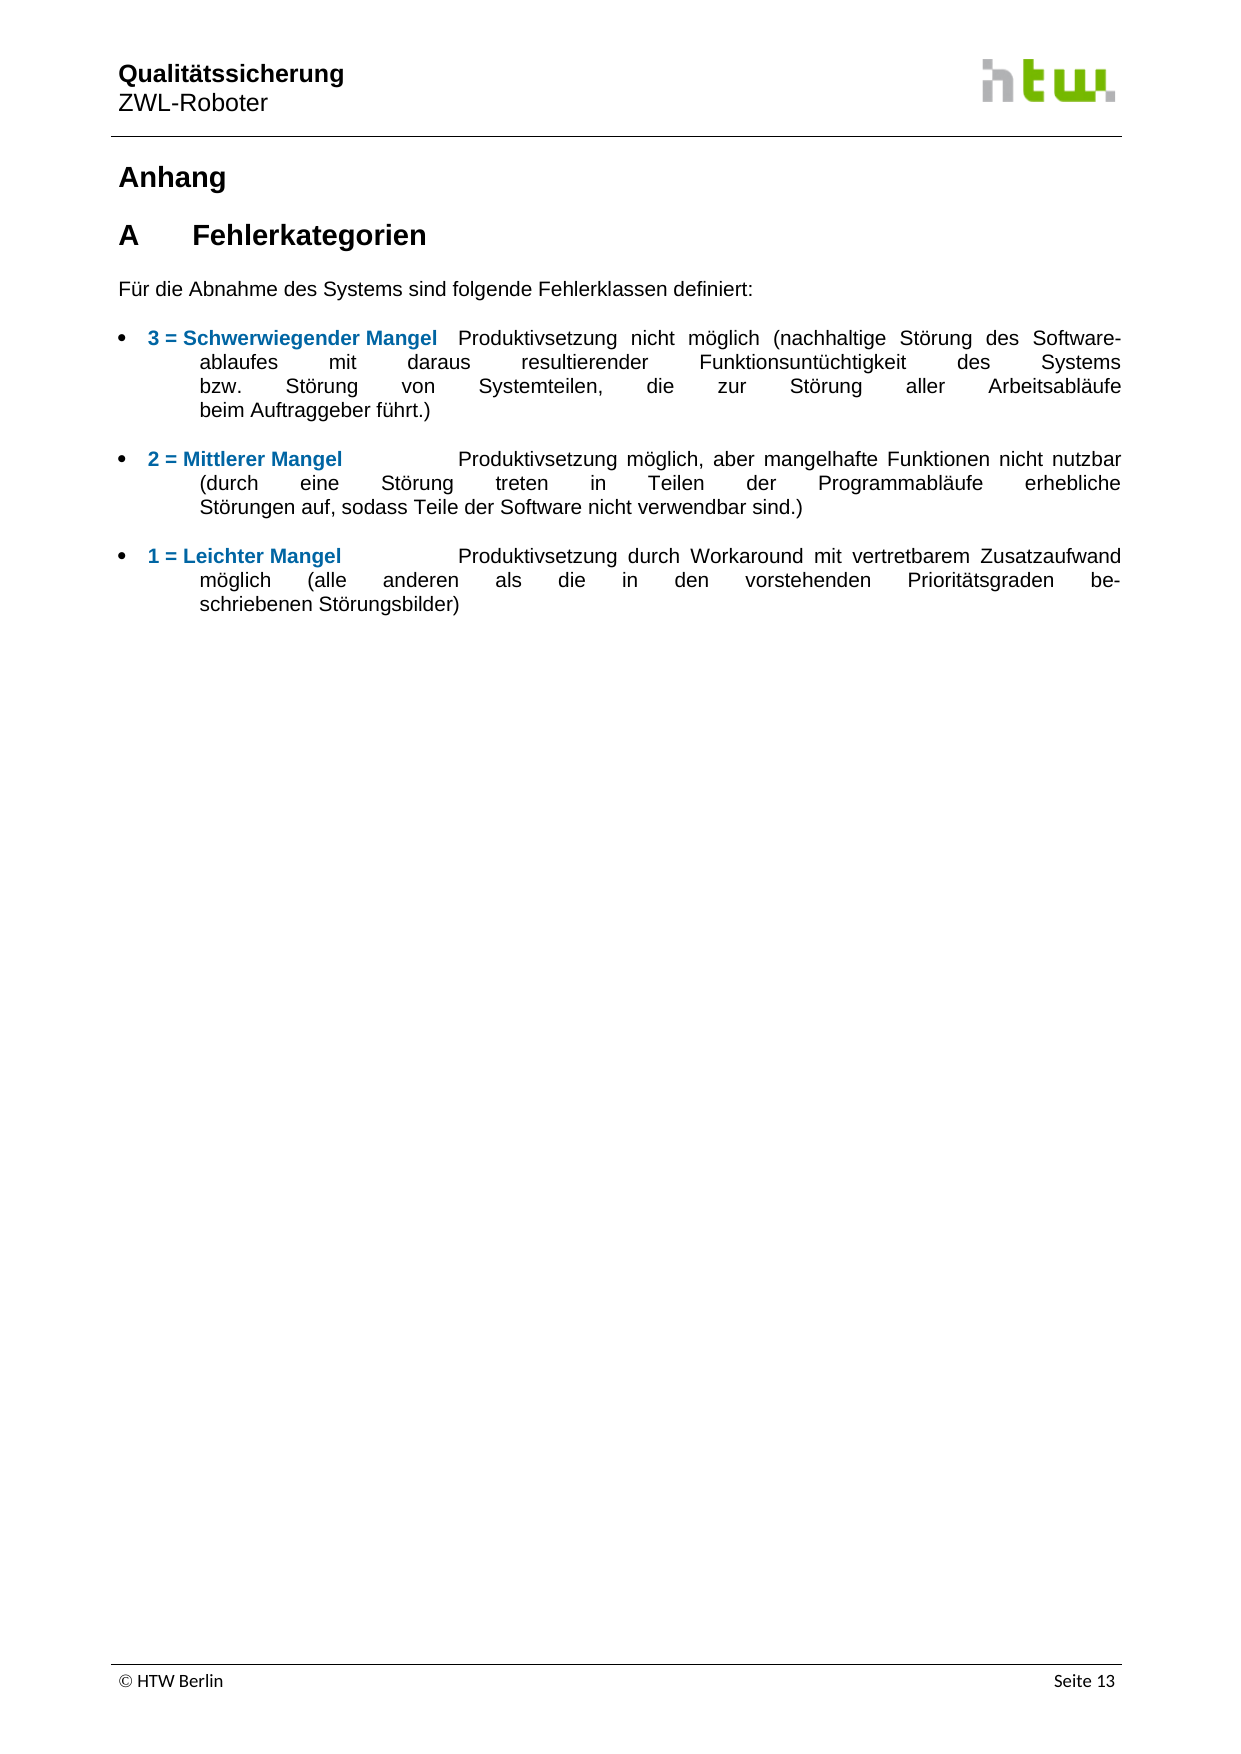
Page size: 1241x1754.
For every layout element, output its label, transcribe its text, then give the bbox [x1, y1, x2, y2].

subtitle Anhang [118, 160, 1122, 194]
list 3 = Schwerwiegender Mangel Produktivsetzung nicht möglich (nachhaltige Störung des Software- ablaufes mit daraus resultierender Funktionsuntüchtigkeit des Systems bzw. Störung von Systemteilen, die zur Störung aller Arbeitsabläufe beim Auftraggeber führt.) [118, 326, 1122, 422]
text Für die Abnahme des Systems sind folgende Fehlerklassen definiert: [118, 277, 1122, 301]
subtitle A Fehlerkategorien [118, 218, 1122, 251]
list 2 = Mittlerer Mangel Produktivsetzung möglich, aber mangelhafte Funktionen nicht nutzbar (durch eine Störung treten in Teilen der Programmabläufe erhebliche Störungen auf, sodass Teile der Software nicht verwendbar sind.) [118, 447, 1122, 518]
picture [982, 59, 1116, 102]
list 1 = Leichter Mangel Produktivsetzung durch Workaround mit vertretbarem Zusatzaufwand möglich (alle anderen als die in den vorstehenden Prioritätsgraden be- schriebenen Störungsbilder) [118, 543, 1122, 616]
